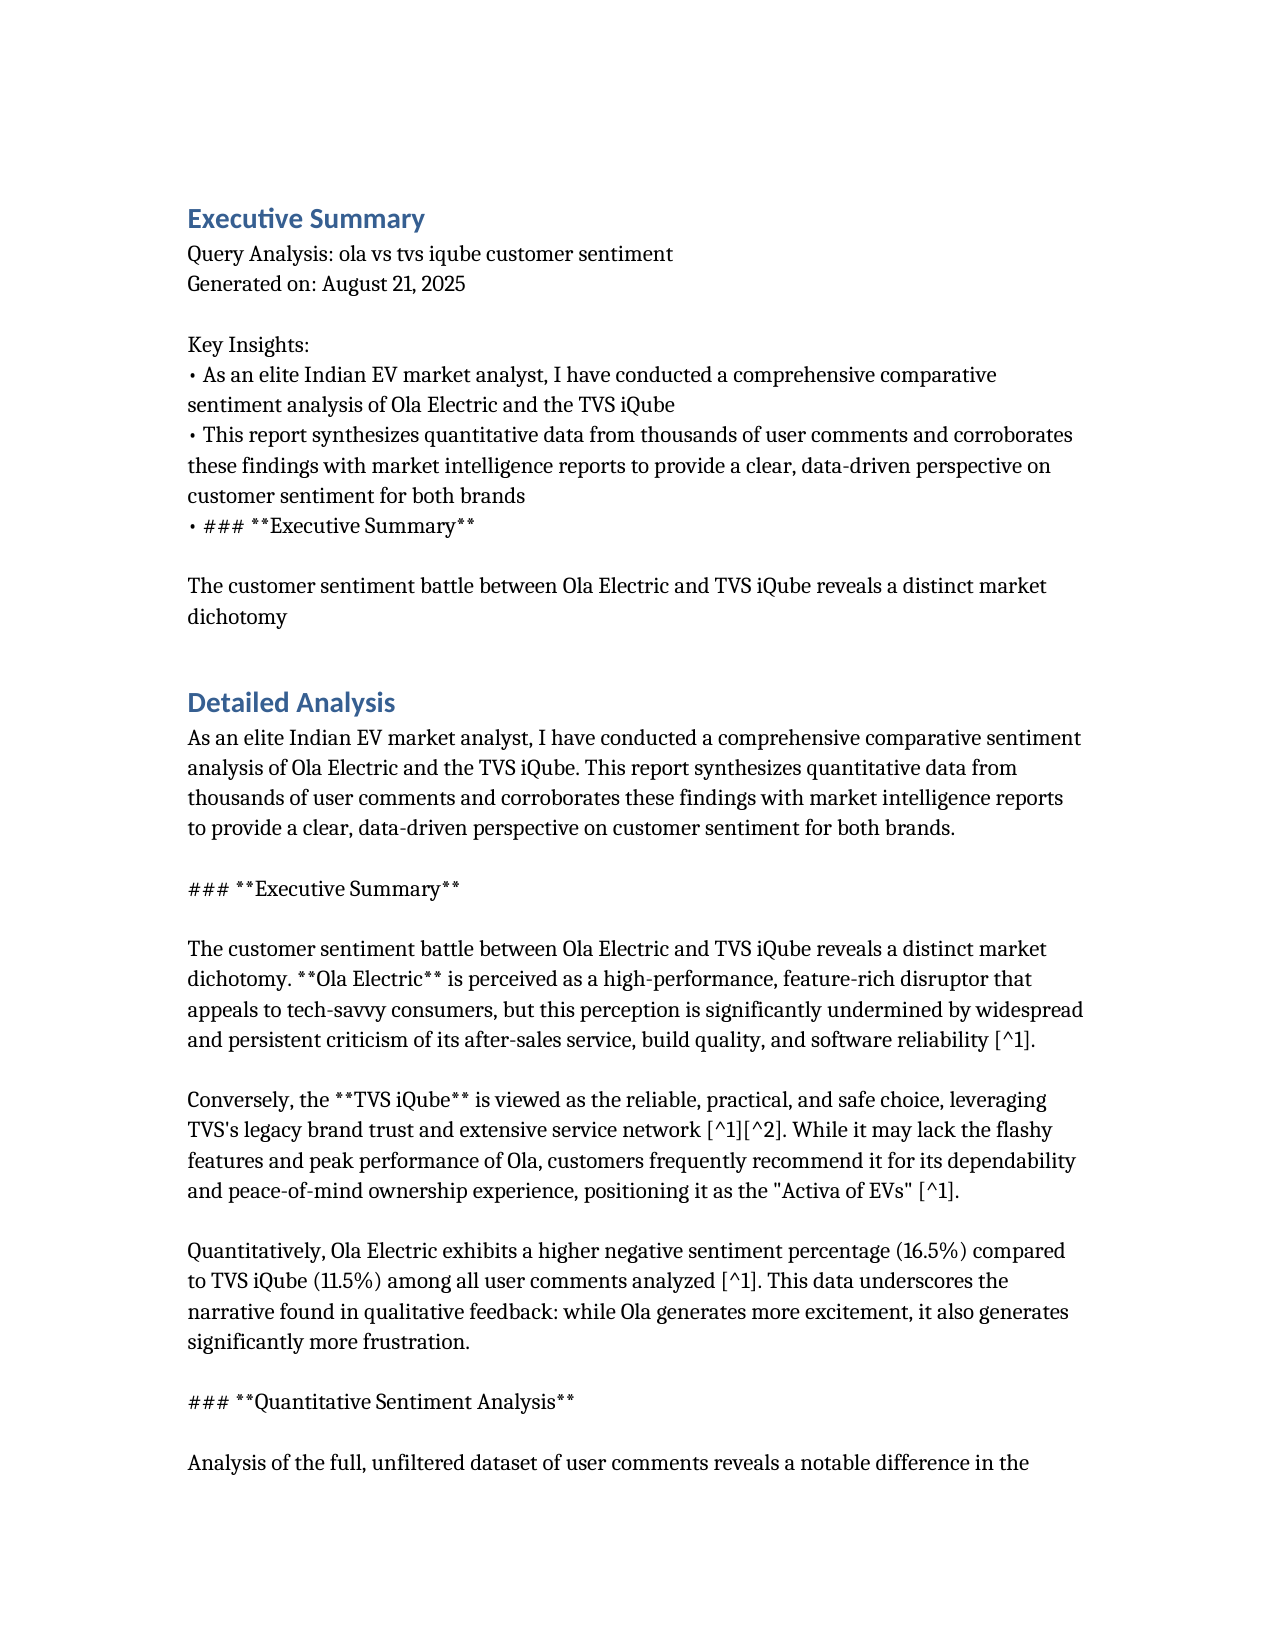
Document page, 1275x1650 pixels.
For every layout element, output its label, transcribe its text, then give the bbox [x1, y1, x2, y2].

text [187, 724, 1087, 1476]
subtitle Detailed Analysis [187, 684, 1087, 719]
subtitle Executive Summary [187, 200, 1087, 236]
text Query Analysis: ola vs tvs iqube customer sentiment Generated on: August 21, 2025 Key Insights: • As an elite Indian EV market analyst, I have conducted a comprehensive comparative sentiment analysis of Ola Electric and the TVS iQube • This report synthesizes quantitative data from thousands of user comments and corroborates these findings with market intelligence reports to provide a clear, data-driven perspective on customer sentiment for both brands • ### **Executive Summary** The customer sentiment battle between Ola Electric and TVS iQube reveals a distinct market dichotomy [187, 241, 1087, 630]
